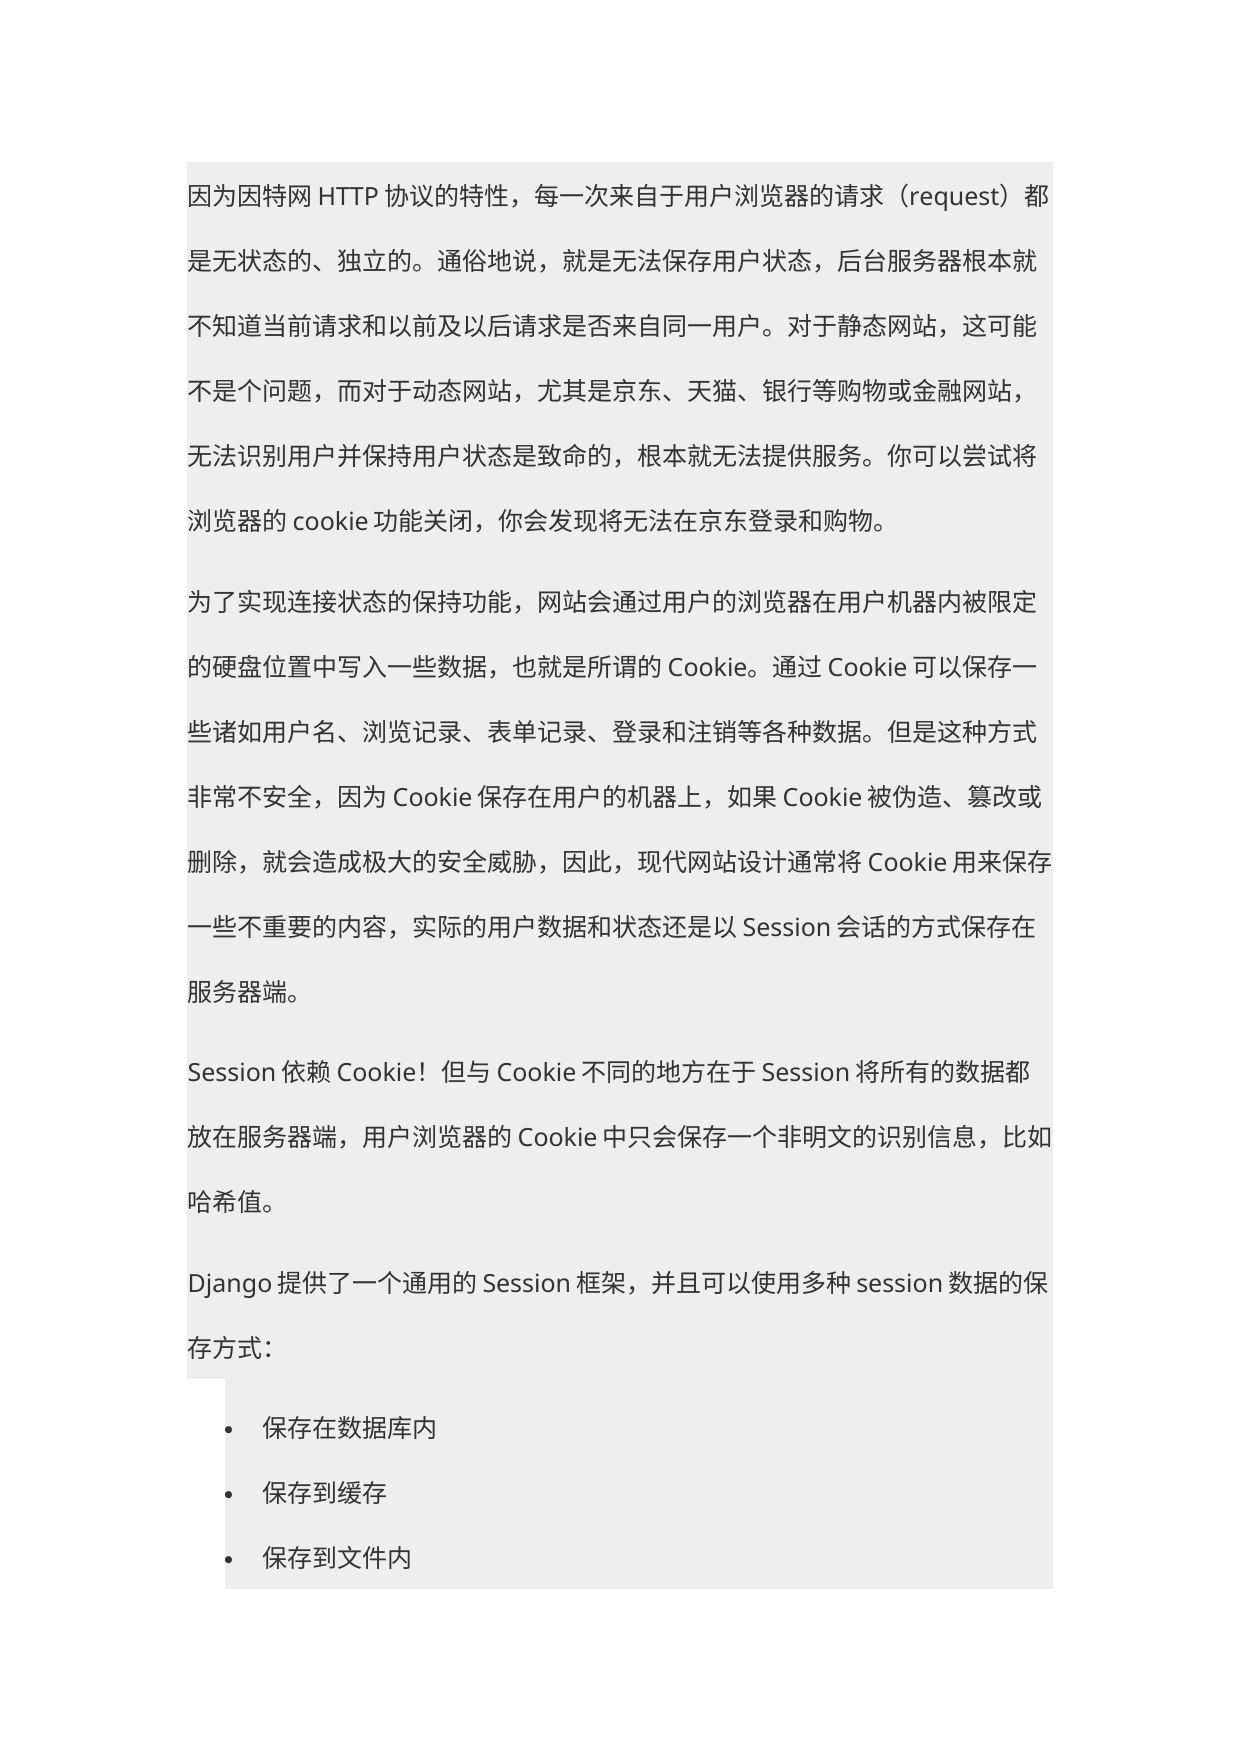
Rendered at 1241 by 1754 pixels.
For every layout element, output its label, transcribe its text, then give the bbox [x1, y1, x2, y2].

text Django提供了一个通用的Session框架，并且可以使用多种session数据的保存方式： [187, 1249, 1053, 1379]
list 保存在数据库内 [225, 1394, 1053, 1459]
list 保存到缓存 [225, 1459, 1053, 1524]
text 为了实现连接状态的保持功能，网站会通过用户的浏览器在用户机器内被限定的硬盘位置中写入一些数据，也就是所谓的Cookie。通过Cookie可以保存一些诸如用户名、浏览记录、表单记录、登录和注销等各种数据。但是这种方式非常不安全，因为Cookie保存在用户的机器上，如果Cookie被伪造、篡改或删除，就会造成极大的安全威胁，因此，现代网站设计通常将Cookie用来保存一些不重要的内容，实际的用户数据和状态还是以Session会话的方式保存在服务器端。 [187, 568, 1053, 1023]
text Session依赖Cookie！但与Cookie不同的地方在于Session将所有的数据都放在服务器端，用户浏览器的Cookie中只会保存一个非明文的识别信息，比如哈希值。 [187, 1038, 1053, 1233]
text 因为因特网HTTP协议的特性，每一次来自于用户浏览器的请求（request）都是无状态的、独立的。通俗地说，就是无法保存用户状态，后台服务器根本就不知道当前请求和以前及以后请求是否来自同一用户。对于静态网站，这可能不是个问题，而对于动态网站，尤其是京东、天猫、银行等购物或金融网站，无法识别用户并保持用户状态是致命的，根本就无法提供服务。你可以尝试将浏览器的cookie功能关闭，你会发现将无法在京东登录和购物。 [187, 162, 1053, 552]
list 保存到文件内 [225, 1524, 1053, 1589]
